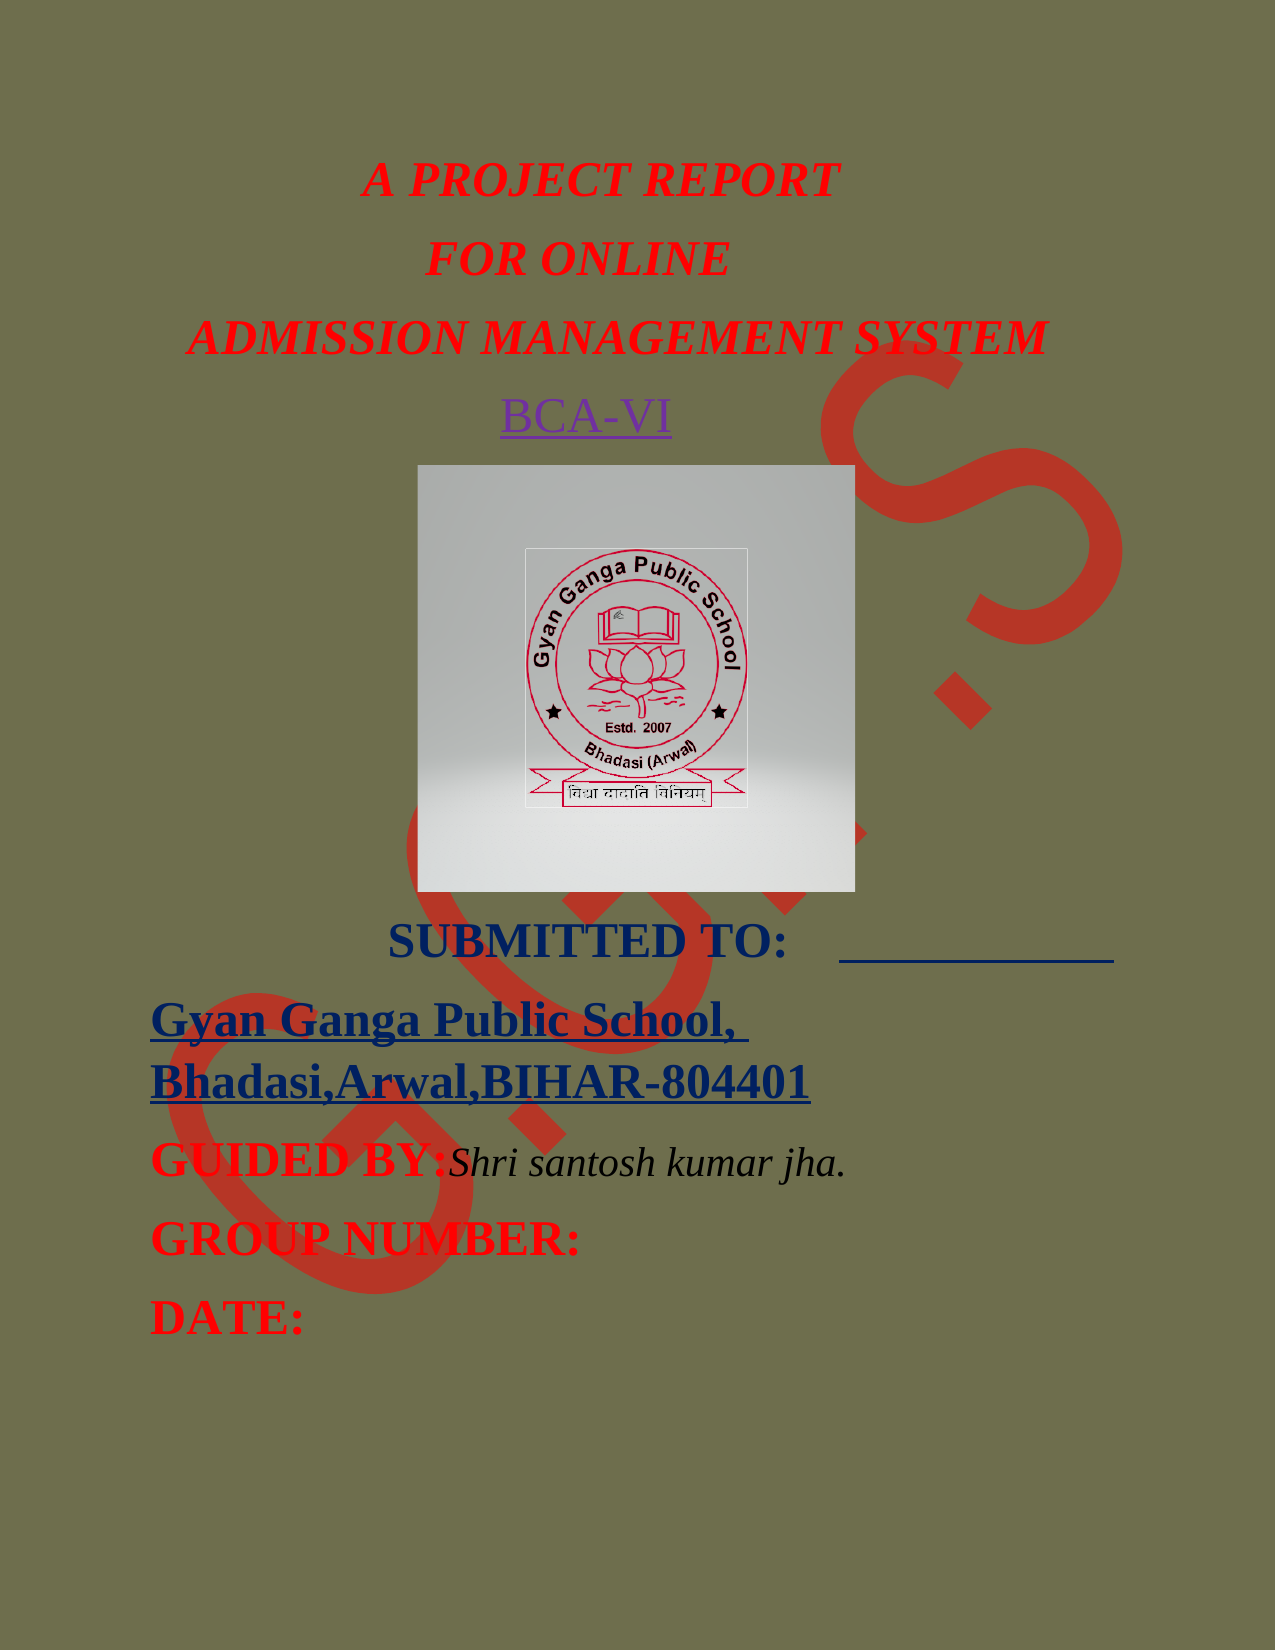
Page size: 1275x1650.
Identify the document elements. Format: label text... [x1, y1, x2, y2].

text FOR ONLINE [150, 229, 1125, 286]
text SUBMITTED TO: [150, 911, 1125, 968]
text ADMISSION MANAGEMENT SYSTEM [150, 307, 1125, 365]
text GROUP NUMBER: [150, 1209, 1125, 1266]
picture [417, 465, 855, 892]
text DATE: [150, 1288, 1125, 1345]
text GUIDED BY:Shri santosh kumar jha. [150, 1130, 1125, 1188]
text BCA-VI [150, 386, 1125, 444]
text A PROJECT REPORT [150, 150, 1125, 207]
text Gyan Ganga Public School, Bhadasi,Arwal,BIHAR-804401 [150, 989, 1125, 1109]
